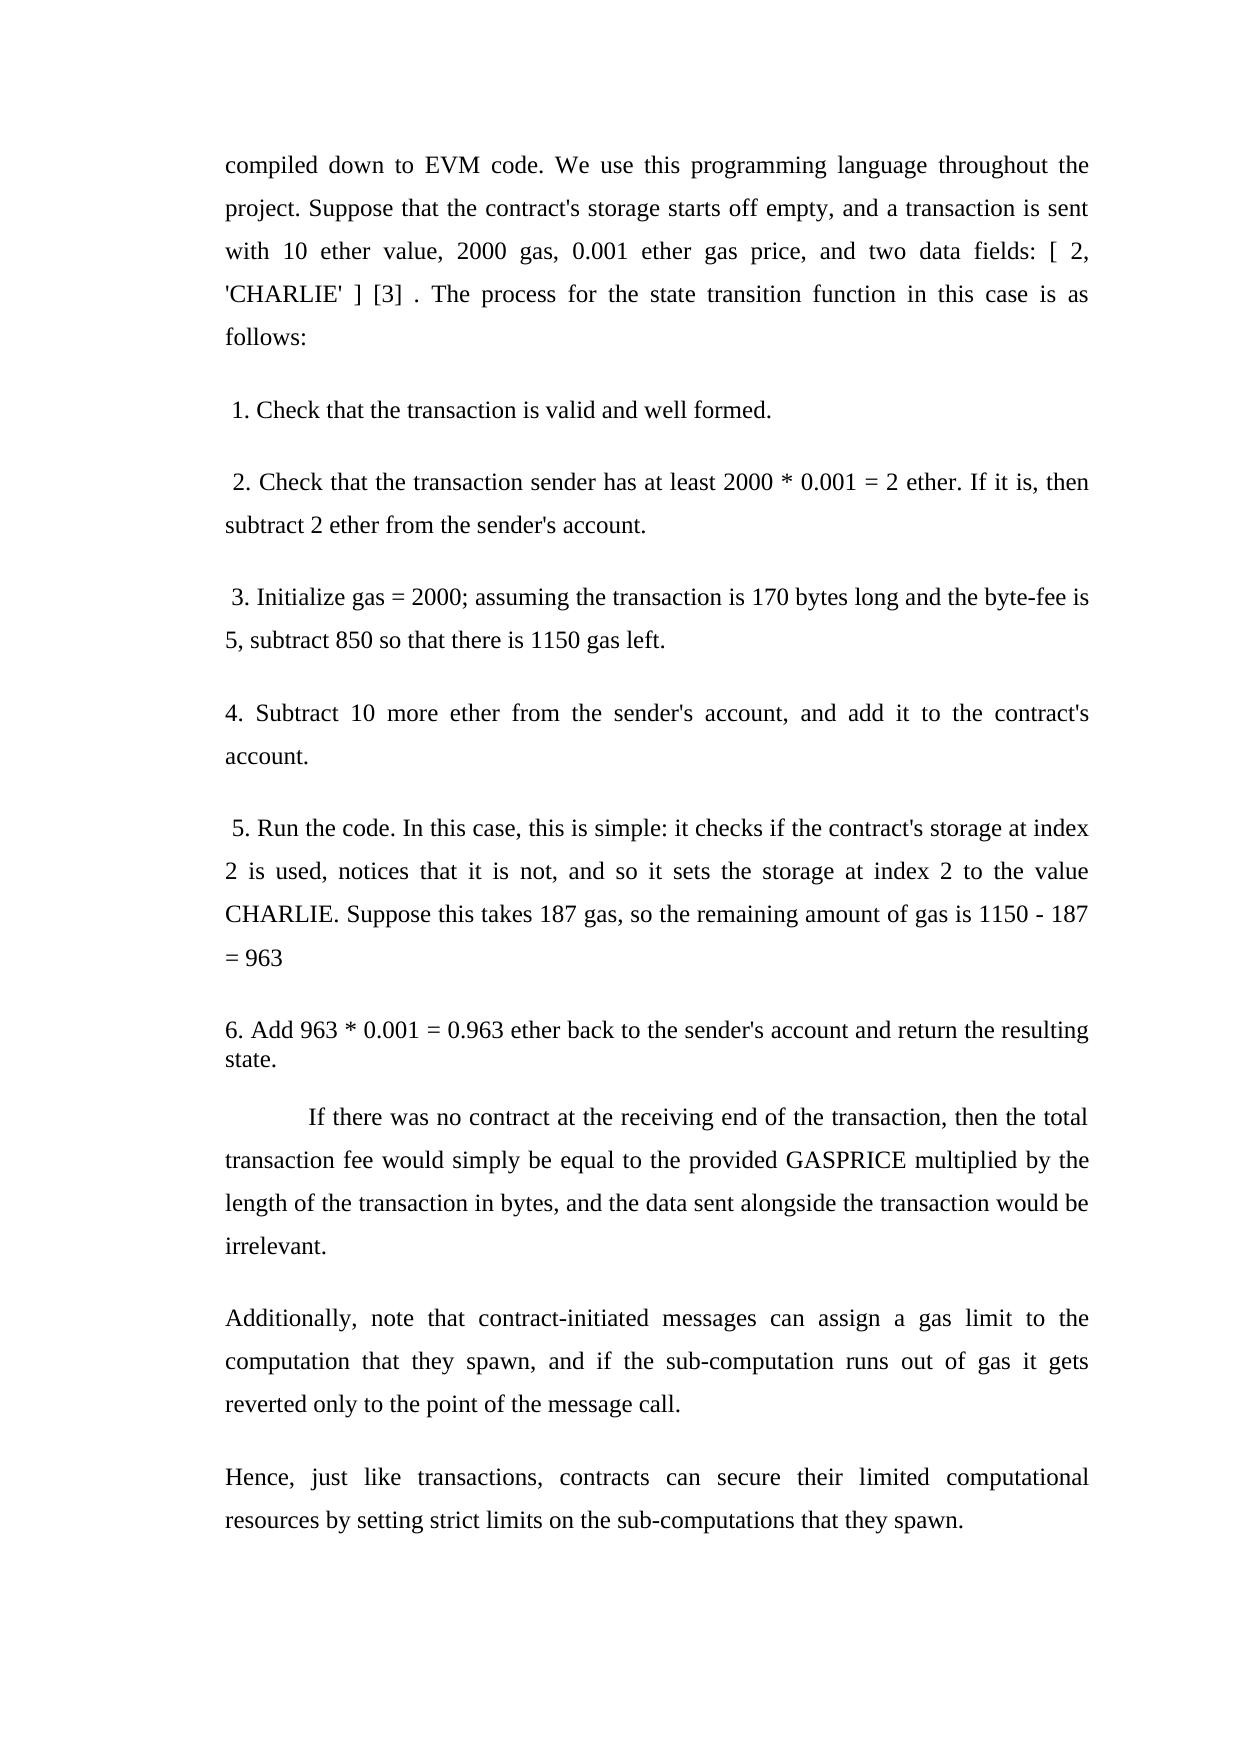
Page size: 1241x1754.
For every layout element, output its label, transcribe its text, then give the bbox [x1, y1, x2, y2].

text Hence, just like transactions, contracts can secure their limited computational resources by setting strict limits on the sub-computations that they spawn. [225, 1462, 1090, 1534]
text If there was no contract at the receiving end of the transaction, then the total transaction fee would simply be equal to the provided GASPRICE multiplied by the length of the transaction in bytes, and the data sent alongside the transaction would be irrelevant. [225, 1102, 1090, 1260]
text Additionally, note that contract-initiated messages can assign a gas limit to the computation that they spawn, and if the sub-computation runs out of gas it gets reverted only to the point of the message call. [225, 1303, 1090, 1418]
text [225, 150, 1090, 351]
text 2. Check that the transaction sender has at least 2000 * 0.001 = 2 ether. If it is, then subtract 2 ether from the sender's account. [225, 467, 1090, 539]
text 3. Initialize gas = 2000; assuming the transaction is 170 bytes long and the byte-fee is 5, subtract 850 so that there is 1150 gas left. [225, 582, 1090, 654]
text 1. Check that the transaction is valid and well formed. [225, 395, 1090, 423]
text 6. Add 963 * 0.001 = 0.963 ether back to the sender's account and return the resulting state. [225, 1015, 1090, 1072]
text 4. Subtract 10 more ether from the sender's account, and add it to the contract's account. [225, 698, 1090, 770]
text 5. Run the code. In this case, this is simple: it checks if the contract's storage at index 2 is used, notices that it is not, and so it sets the storage at index 2 to the value CHARLIE. Suppose this takes 187 gas, so the remaining amount of gas is 1150 - 187 = 963 [225, 813, 1090, 971]
